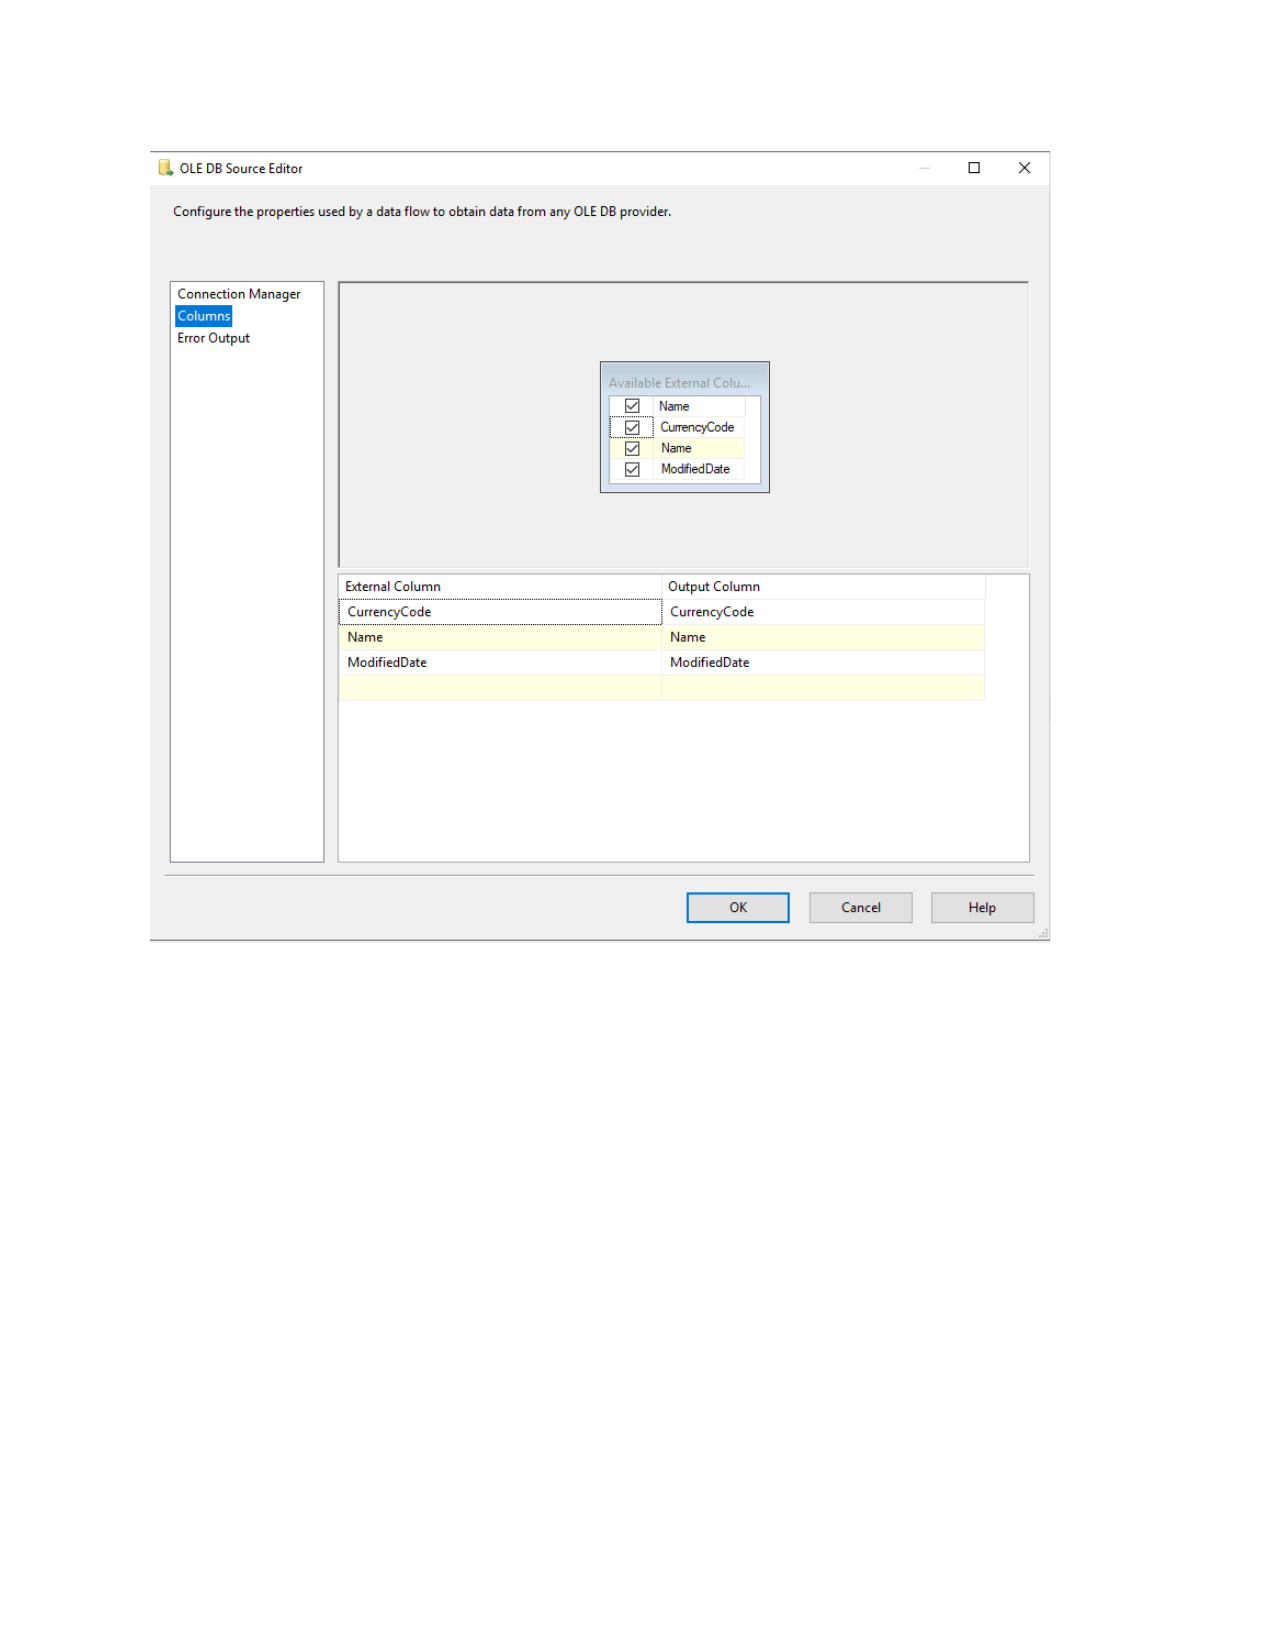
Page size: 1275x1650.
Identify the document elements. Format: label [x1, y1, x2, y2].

picture [150, 150, 1050, 943]
